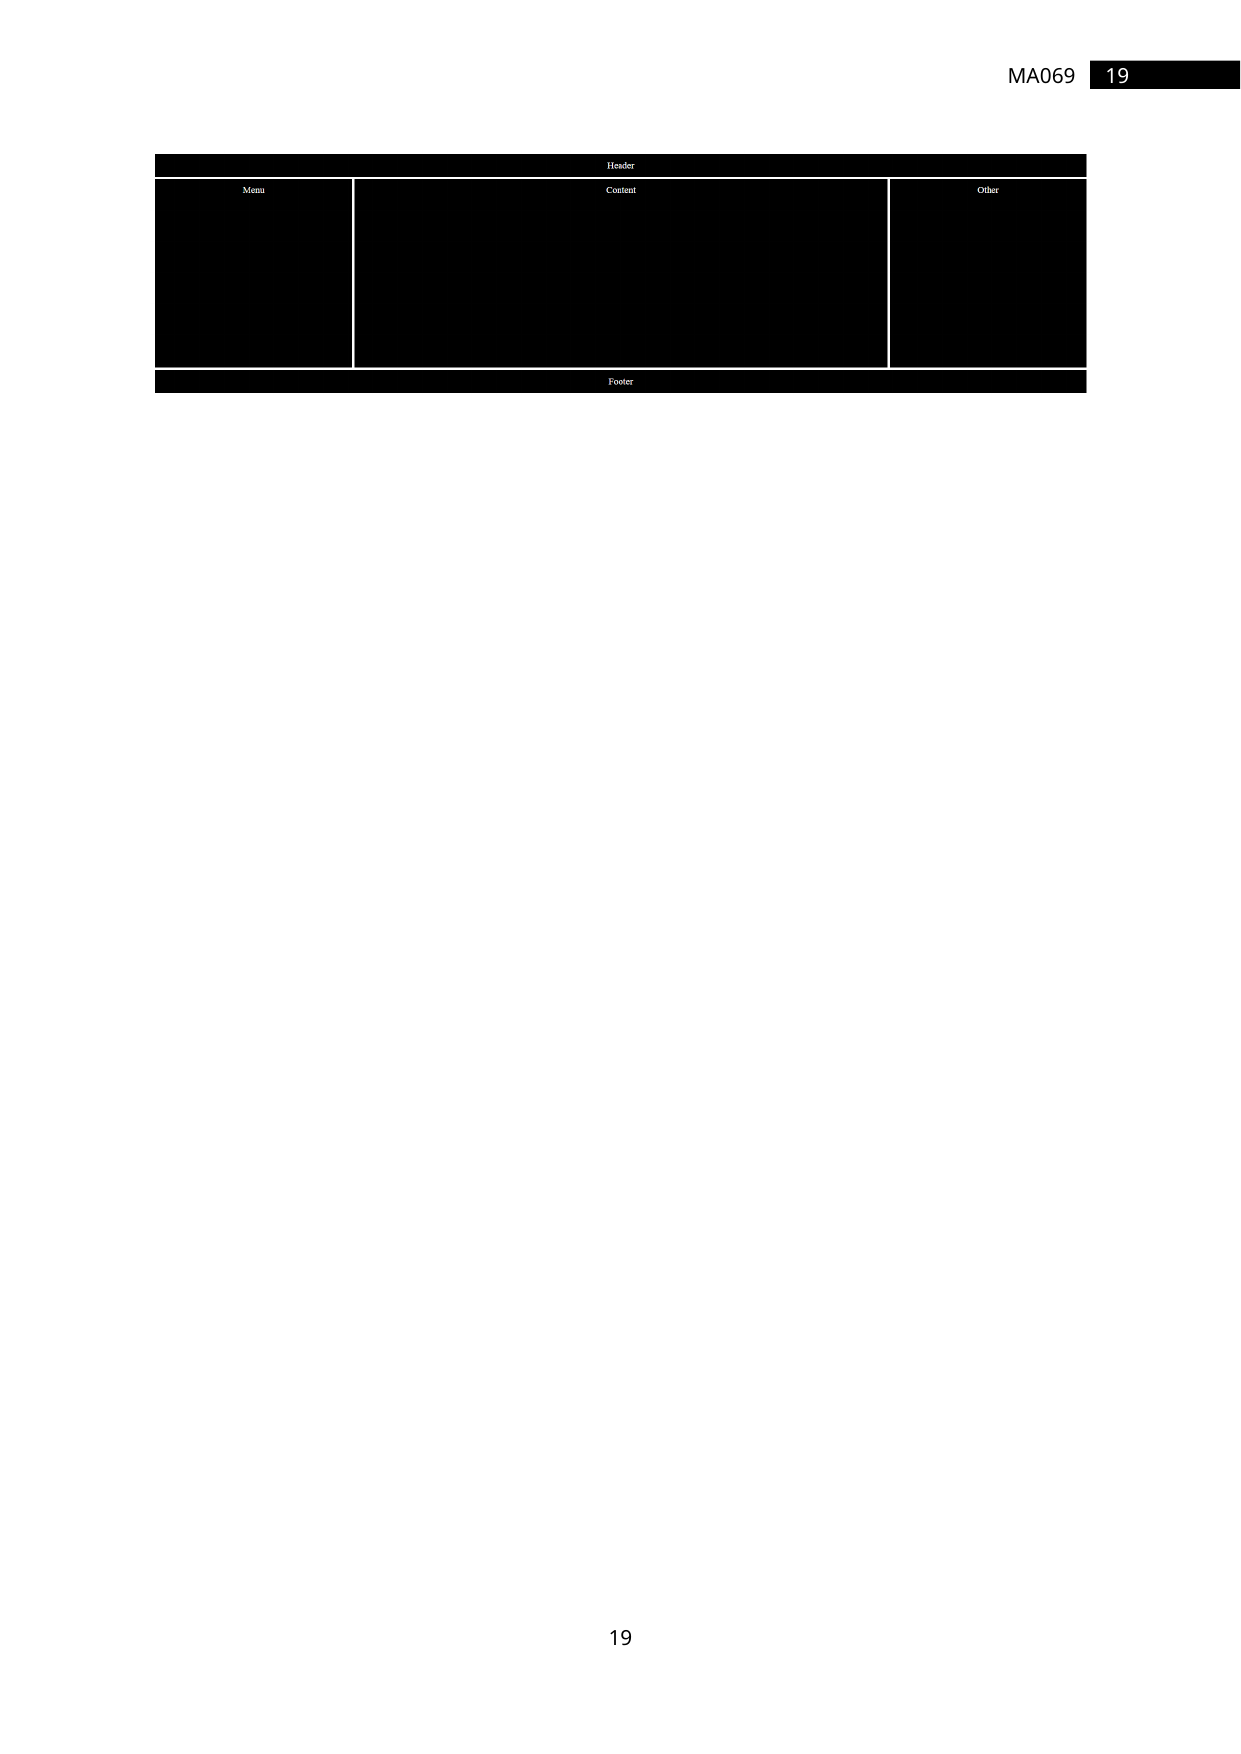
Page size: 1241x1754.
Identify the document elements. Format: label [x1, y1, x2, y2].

picture [150, 150, 1091, 396]
